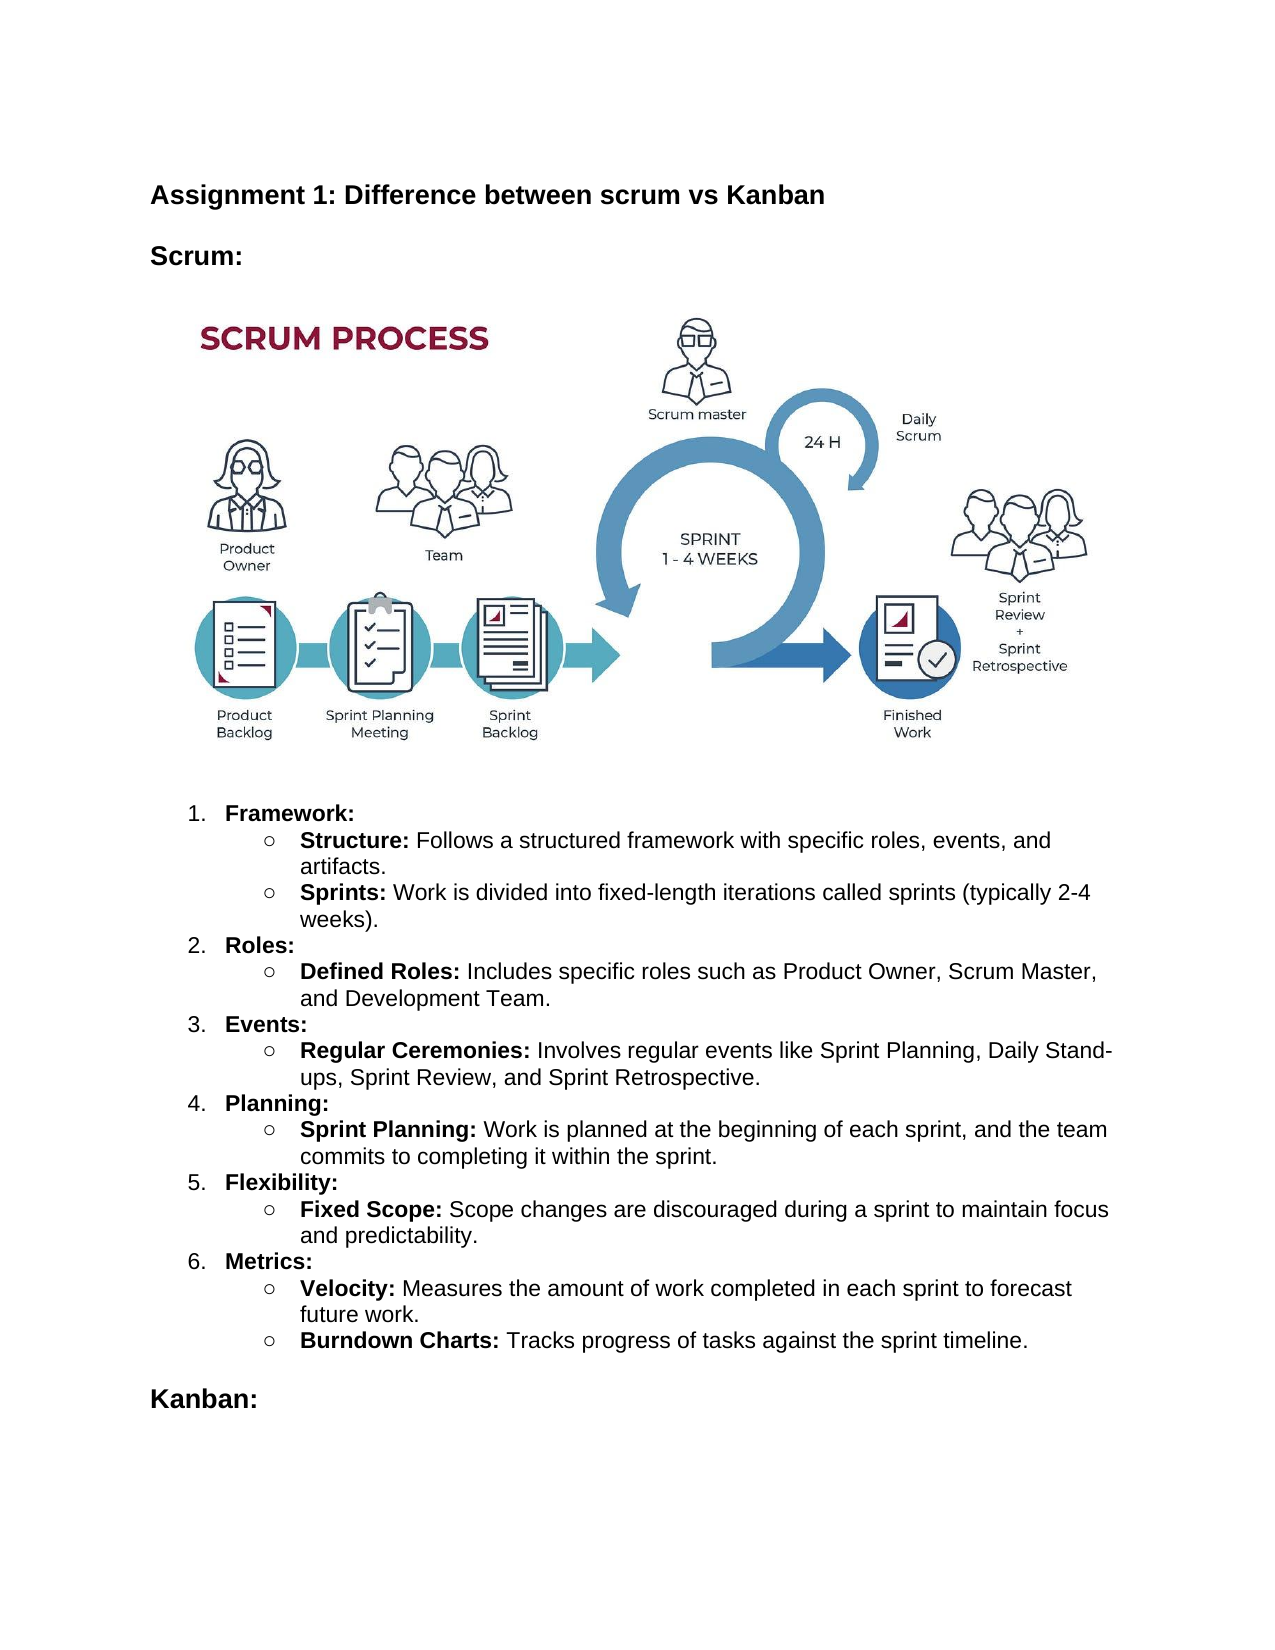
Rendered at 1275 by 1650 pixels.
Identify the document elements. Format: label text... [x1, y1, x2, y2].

list Defined Roles: Includes specific roles such as Product Owner, Scrum Master, and Development Team. [262, 958, 1125, 1011]
picture [150, 279, 1125, 772]
list Structure: Follows a structured framework with specific roles, events, and artifacts. [262, 827, 1125, 879]
list Metrics: [187, 1248, 1125, 1274]
list Fixed Scope: Scope changes are discouraged during a sprint to maintain focus and predictability. [262, 1196, 1125, 1248]
subtitle Scrum: [150, 239, 1125, 271]
list Sprints: Work is divided into fixed-length iterations called sprints (typically 2-4 weeks). [262, 879, 1125, 932]
list Regular Ceremonies: Involves regular events like Sprint Planning, Daily Stand-ups, Sprint Review, and Sprint Retrospective. [262, 1037, 1125, 1090]
list Events: [187, 1011, 1125, 1037]
list Roles: [187, 932, 1125, 958]
list Planning: [187, 1090, 1125, 1116]
list Flexibility: [187, 1169, 1125, 1196]
list Sprint Planning: Work is planned at the beginning of each sprint, and the team commits to completing it within the sprint. [262, 1116, 1125, 1169]
list Burndown Charts: Tracks progress of tasks against the sprint timeline. [262, 1327, 1125, 1354]
subtitle Assignment 1: Difference between scrum vs Kanban [150, 179, 1125, 210]
list Framework: [187, 800, 1125, 827]
subtitle Kanban: [150, 1383, 1125, 1414]
list Velocity: Measures the amount of work completed in each sprint to forecast future work. [262, 1274, 1125, 1327]
